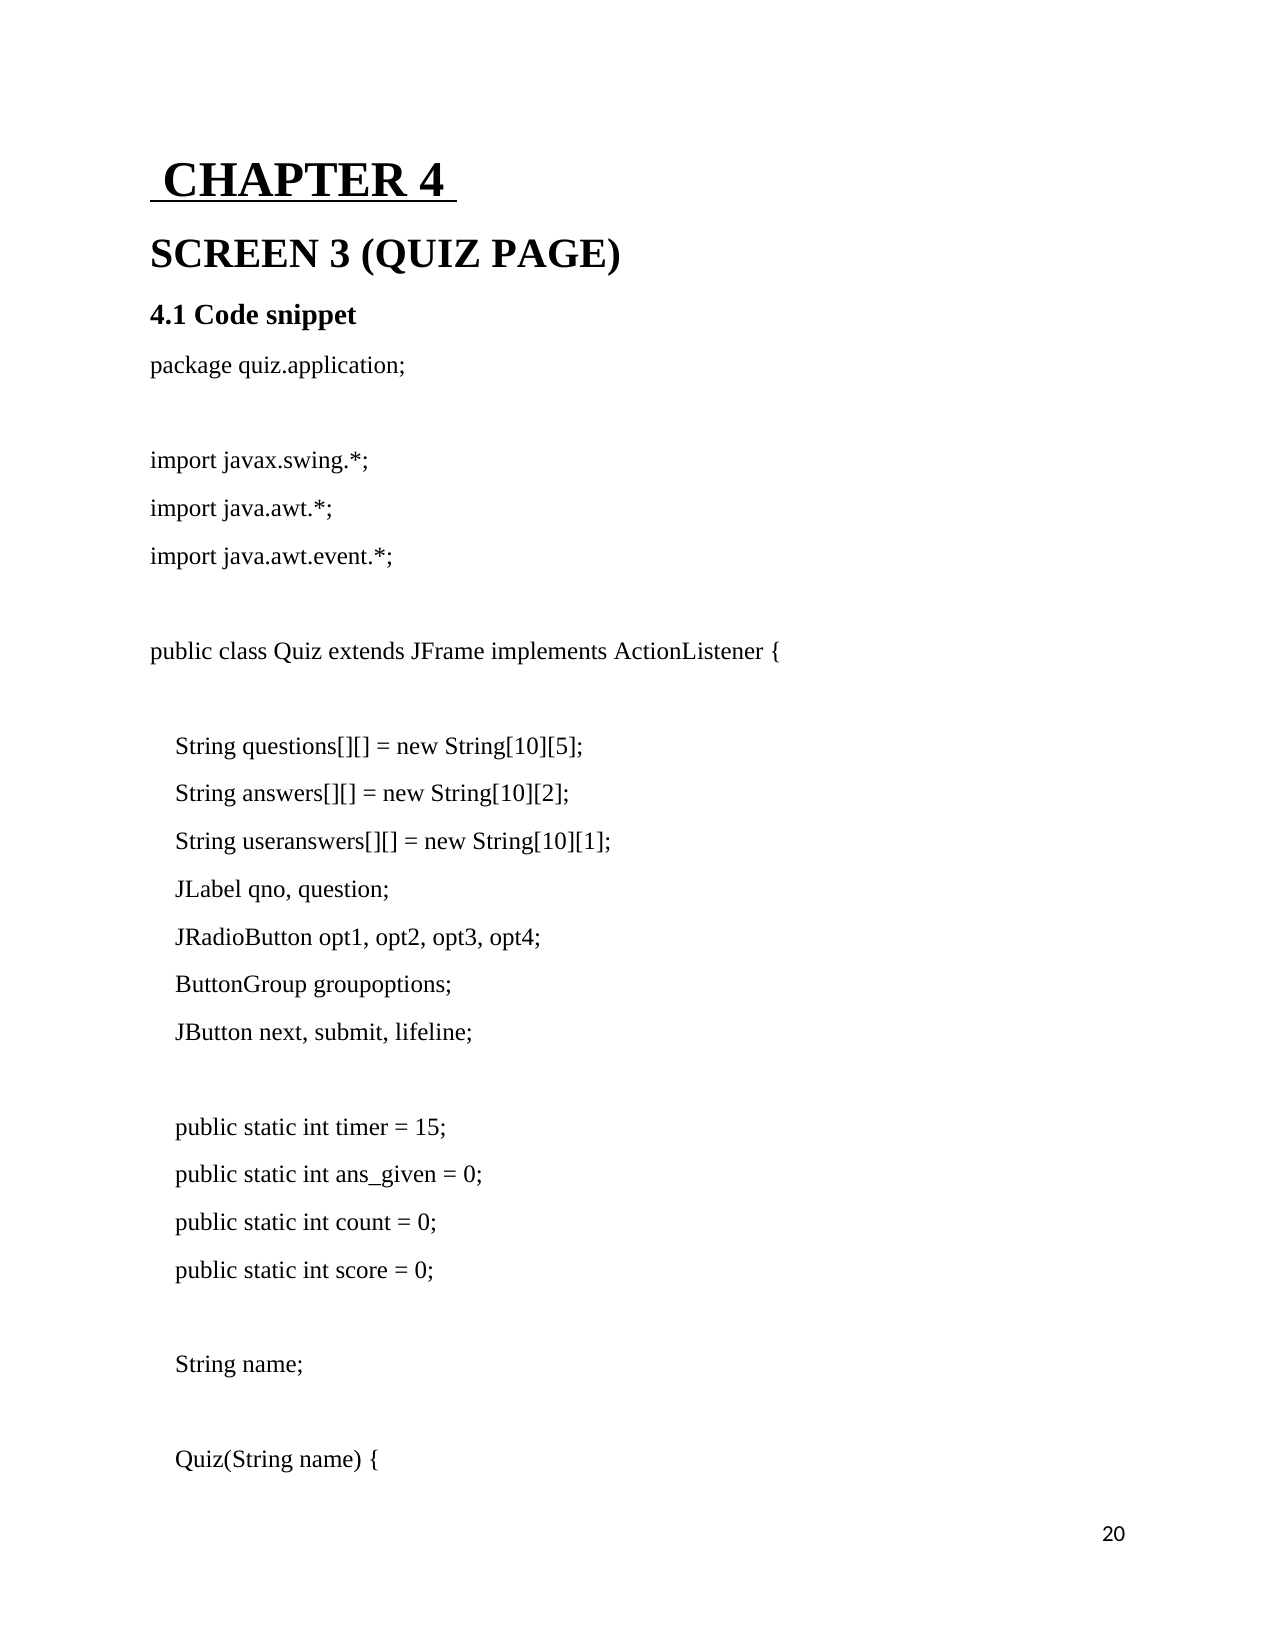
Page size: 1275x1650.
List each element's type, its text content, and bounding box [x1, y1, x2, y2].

text String useranswers[][] = new String[10][1]; [150, 826, 1125, 855]
text public class Quiz extends JFrame implements ActionListener { [150, 636, 1125, 665]
text SCREEN 3 (QUIZ PAGE) [150, 229, 1125, 277]
text import javax.swing.*; [150, 445, 1125, 474]
text JLabel qno, question; [150, 874, 1125, 903]
text JButton next, submit, lifeline; [150, 1017, 1125, 1046]
text 4.1 Code snippet [150, 297, 1125, 331]
text JRadioButton opt1, opt2, opt3, opt4; [150, 922, 1125, 950]
text public static int score = 0; [150, 1255, 1125, 1283]
text Quiz(String name) { [150, 1444, 1125, 1473]
text public static int timer = 15; [150, 1112, 1125, 1140]
text String answers[][] = new String[10][2]; [150, 778, 1125, 807]
text import java.awt.*; [150, 493, 1125, 522]
text ButtonGroup groupoptions; [150, 969, 1125, 998]
text package quiz.application; [150, 350, 1125, 379]
text public static int ans_given = 0; [150, 1159, 1125, 1188]
text CHAPTER 4 [150, 150, 1125, 207]
text public static int count = 0; [150, 1207, 1125, 1236]
text String questions[][] = new String[10][5]; [150, 731, 1125, 759]
text String name; [150, 1349, 1125, 1378]
text import java.awt.event.*; [150, 541, 1125, 569]
